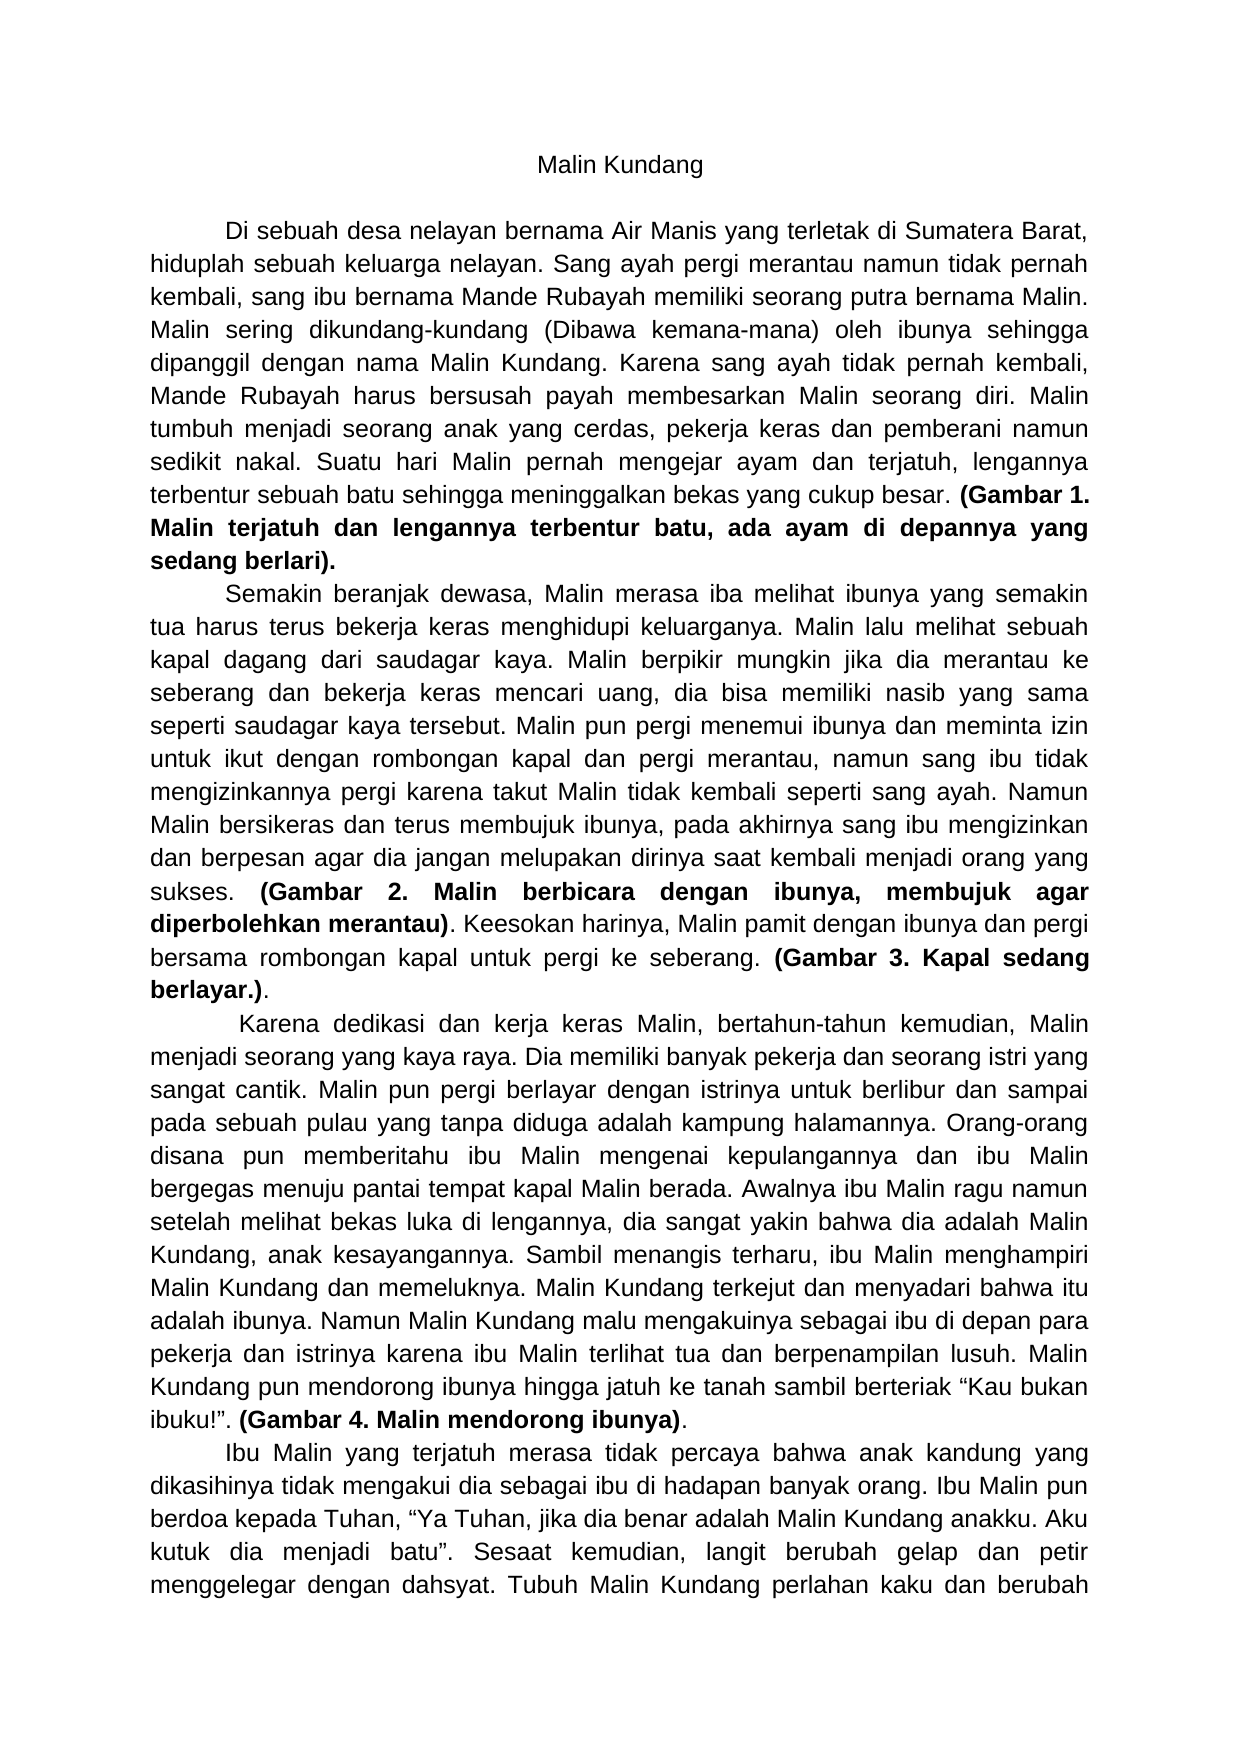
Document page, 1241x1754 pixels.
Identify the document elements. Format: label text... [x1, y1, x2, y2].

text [150, 1438, 1090, 1599]
text Semakin beranjak dewasa, Malin merasa iba melihat ibunya yang semakin tua harus terus bekerja keras menghidupi keluarganya. Malin lalu melihat sebuah kapal dagang dari saudagar kaya. Malin berpikir mungkin jika dia merantau ke seberang dan bekerja keras mencari uang, dia bisa memiliki nasib yang sama seperti saudagar kaya tersebut. Malin pun pergi menemui ibunya dan meminta izin untuk ikut dengan rombongan kapal dan pergi merantau, namun sang ibu tidak mengizinkannya pergi karena takut Malin tidak kembali seperti sang ayah. Namun Malin bersikeras dan terus membujuk ibunya, pada akhirnya sang ibu mengizinkan dan berpesan agar dia jangan melupakan dirinya saat kembali menjadi orang yang sukses. (Gambar 2. Malin berbicara dengan ibunya, membujuk agar diperbolehkan merantau). Keesokan harinya, Malin pamit dengan ibunya dan pergi bersama rombongan kapal untuk pergi ke seberang. (Gambar 3. Kapal sedang berlayar.). [150, 579, 1090, 1004]
text Malin Kundang [150, 150, 1090, 179]
text Di sebuah desa nelayan bernama Air Manis yang terletak di Sumatera Barat, hiduplah sebuah keluarga nelayan. Sang ayah pergi merantau namun tidak pernah kembali, sang ibu bernama Mande Rubayah memiliki seorang putra bernama Malin. Malin sering dikundang-kundang (Dibawa kemana-mana) oleh ibunya sehingga dipanggil dengan nama Malin Kundang. Karena sang ayah tidak pernah kembali, Mande Rubayah harus bersusah payah membesarkan Malin seorang diri. Malin tumbuh menjadi seorang anak yang cerdas, pekerja keras dan pemberani namun sedikit nakal. Suatu hari Malin pernah mengejar ayam dan terjatuh, lengannya terbentur sebuah batu sehingga meninggalkan bekas yang cukup besar. (Gambar 1. Malin terjatuh dan lengannya terbentur batu, ada ayam di depannya yang sedang berlari). [150, 216, 1090, 575]
text Karena dedikasi dan kerja keras Malin, bertahun-tahun kemudian, Malin menjadi seorang yang kaya raya. Dia memiliki banyak pekerja dan seorang istri yang sangat cantik. Malin pun pergi berlayar dengan istrinya untuk berlibur dan sampai pada sebuah pulau yang tanpa diduga adalah kampung halamannya. Orang-orang disana pun memberitahu ibu Malin mengenai kepulangannya dan ibu Malin bergegas menuju pantai tempat kapal Malin berada. Awalnya ibu Malin ragu namun setelah melihat bekas luka di lengannya, dia sangat yakin bahwa dia adalah Malin Kundang, anak kesayangannya. Sambil menangis terharu, ibu Malin menghampiri Malin Kundang dan memeluknya. Malin Kundang terkejut dan menyadari bahwa itu adalah ibunya. Namun Malin Kundang malu mengakuinya sebagai ibu di depan para pekerja dan istrinya karena ibu Malin terlihat tua dan berpenampilan lusuh. Malin Kundang pun mendorong ibunya hingga jatuh ke tanah sambil berteriak “Kau bukan ibuku!”. (Gambar 4. Malin mendorong ibunya). [150, 1008, 1090, 1433]
